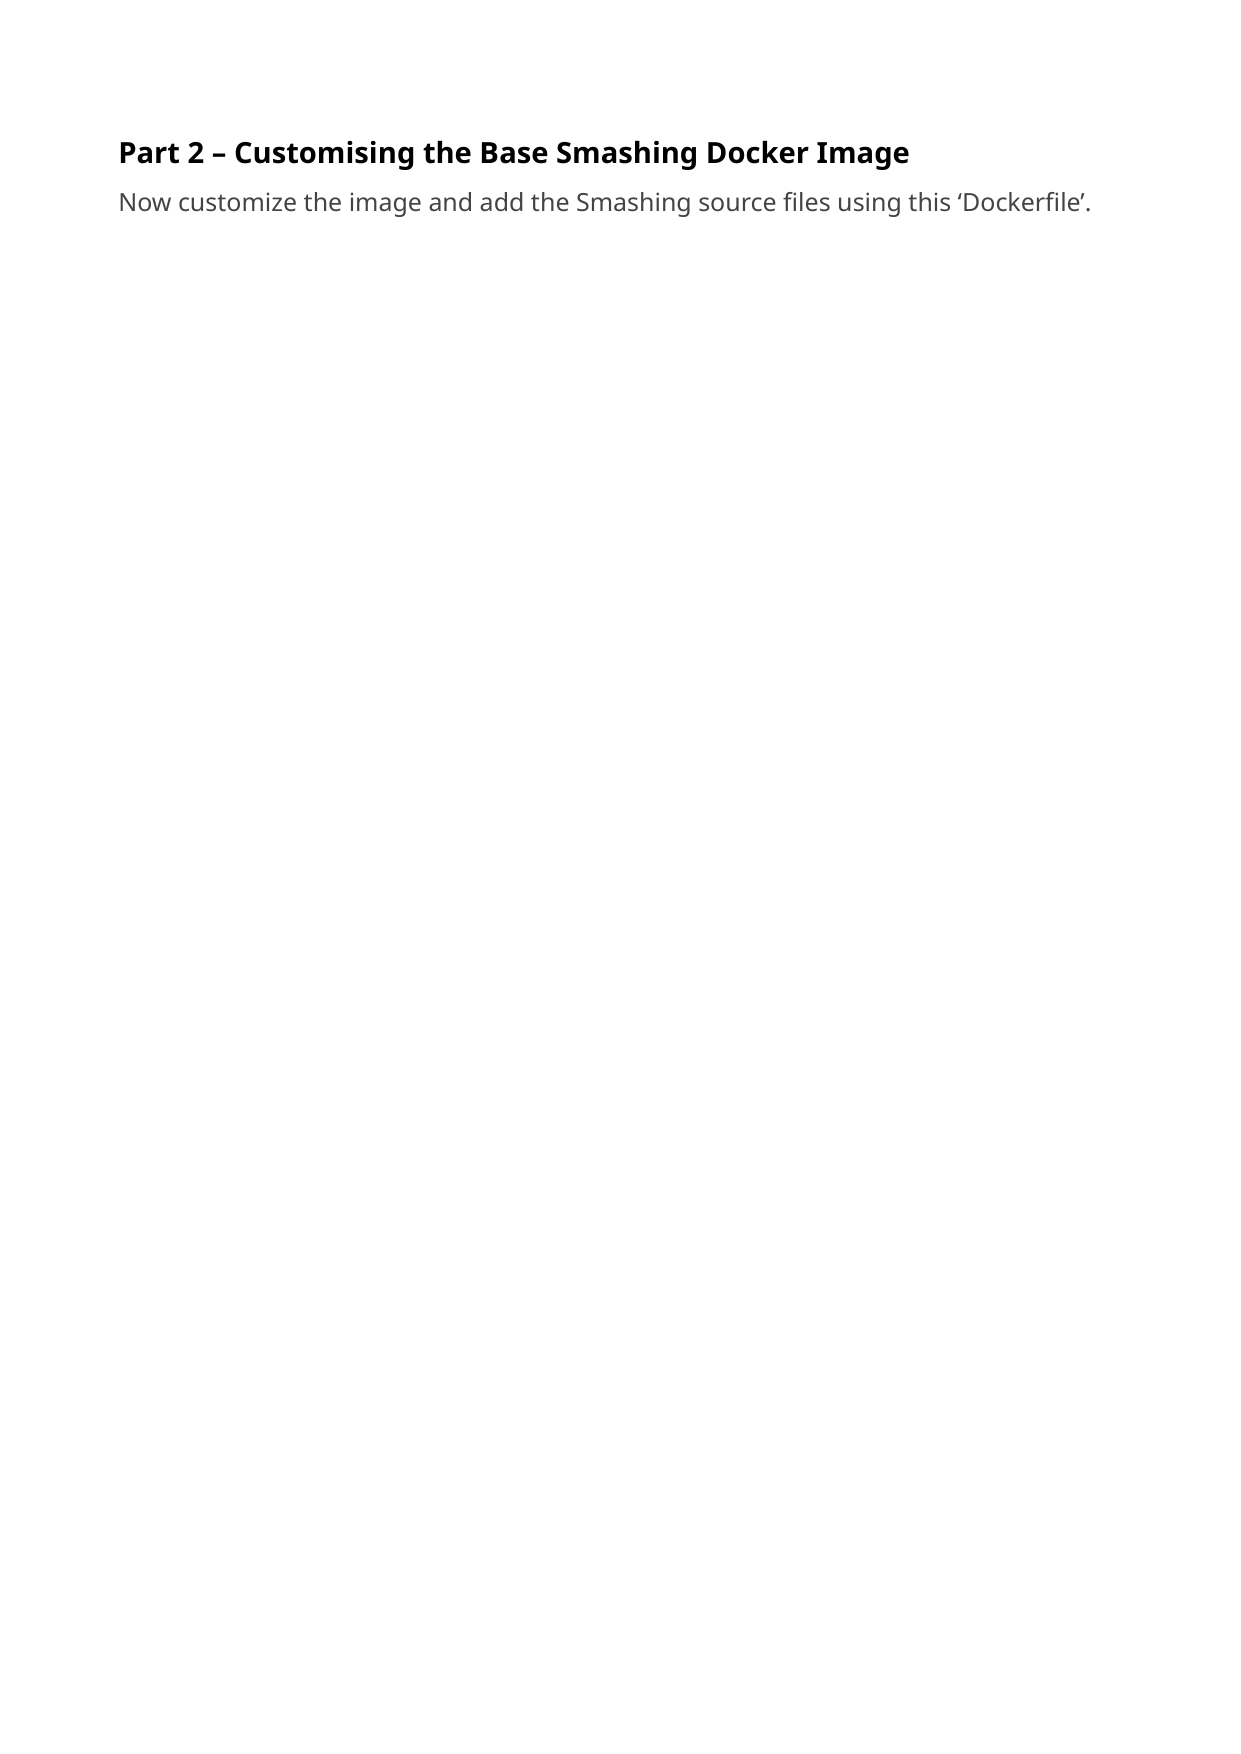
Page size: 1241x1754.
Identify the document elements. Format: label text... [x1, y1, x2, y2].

text Now customize the image and add the Smashing source files using this ‘Dockerfile’. [118, 185, 1122, 219]
subtitle Part 2 – Customising the Base Smashing Docker Image [118, 133, 1122, 172]
